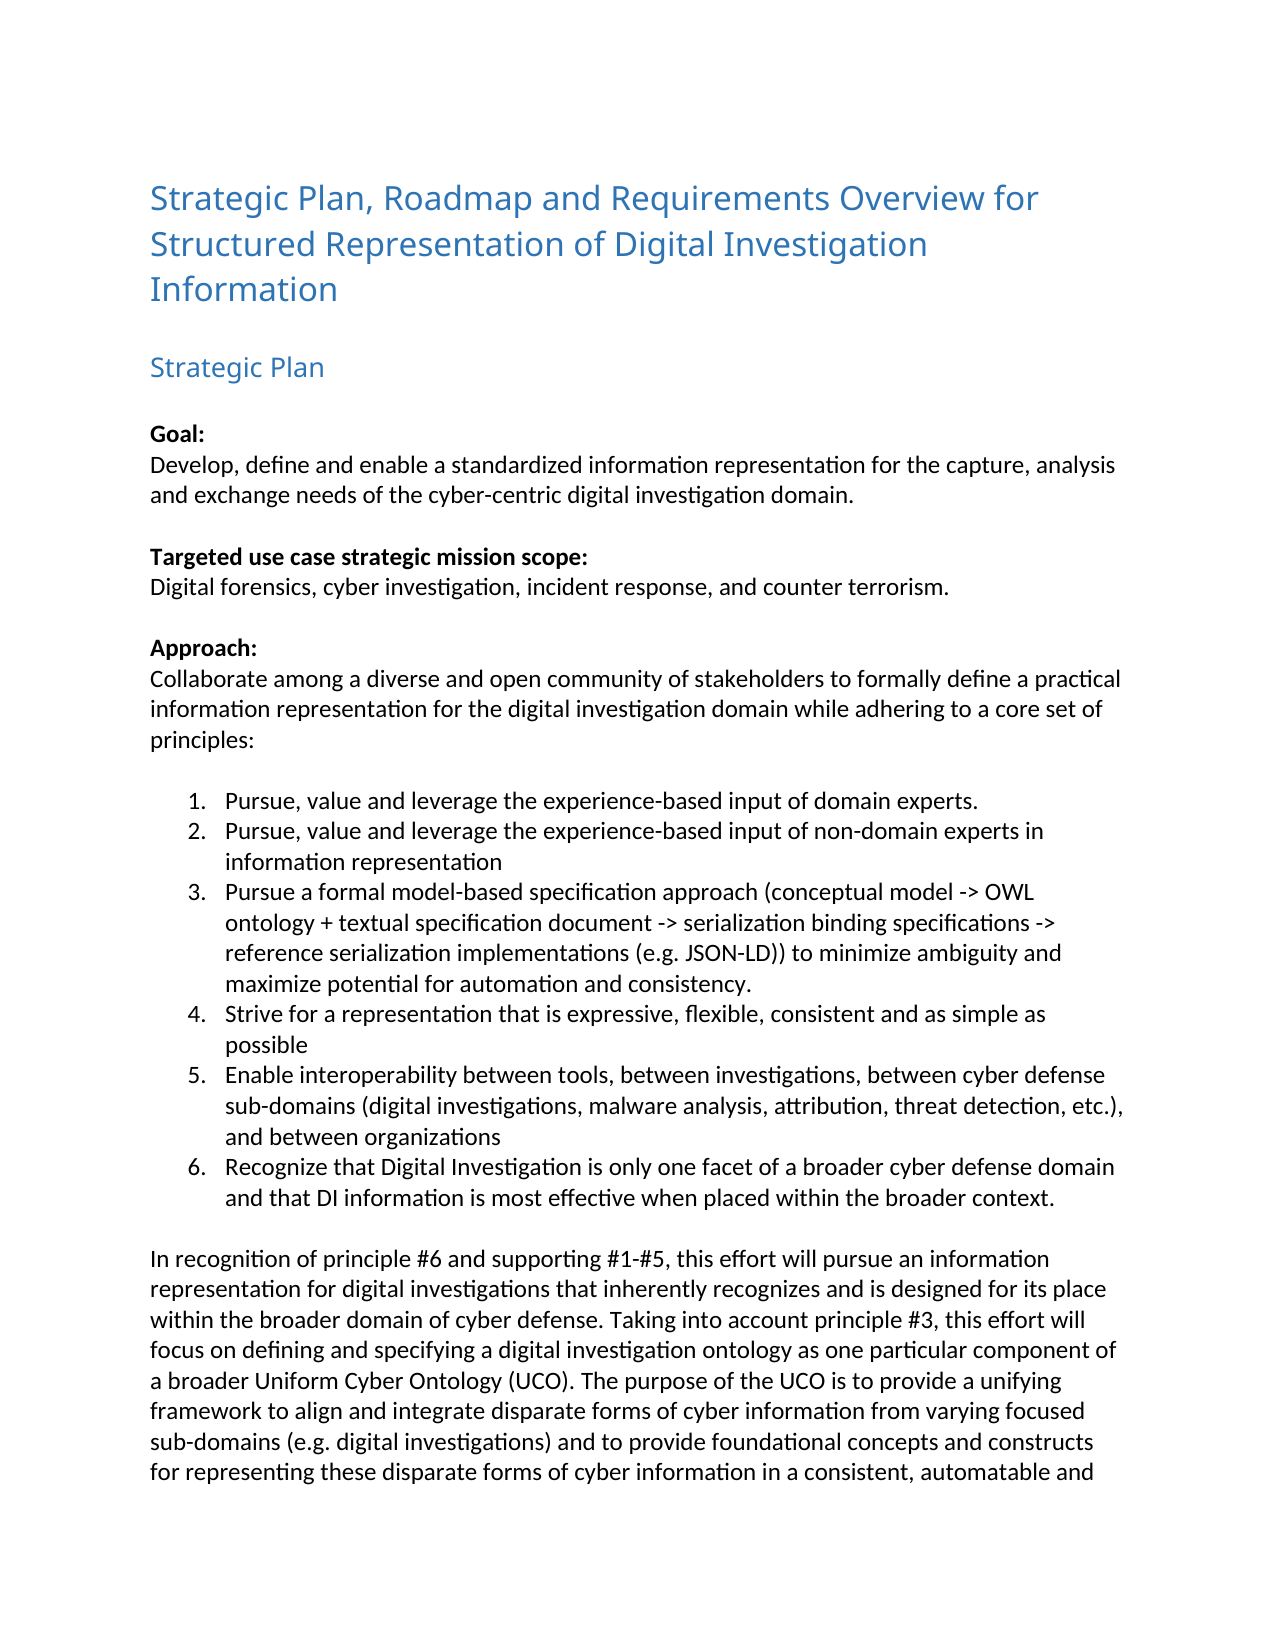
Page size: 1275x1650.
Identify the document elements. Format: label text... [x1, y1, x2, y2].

list Pursue a formal model-based specification approach (conceptual model -> OWL ontology + textual specification document -> serialization binding specifications -> reference serialization implementations (e.g. JSON-LD)) to minimize ambiguity and maximize potential for automation and consistency. [187, 876, 1125, 998]
list Strive for a representation that is expressive, flexible, consistent and as simple as possible [187, 998, 1125, 1059]
text Develop, define and enable a standardized information representation for the capture, analysis and exchange needs of the cyber-centric digital investigation domain. [150, 449, 1125, 510]
list Recognize that Digital Investigation is only one facet of a broader cyber defense domain and that DI information is most effective when placed within the broader context. [187, 1151, 1125, 1212]
text Targeted use case strategic mission scope: [150, 541, 1125, 571]
subtitle Strategic Plan, Roadmap and Requirements Overview for Structured Representation of Digital Investigation Information [150, 175, 1125, 311]
subtitle Strategic Plan [150, 348, 1125, 385]
text Collaborate among a diverse and open community of stakeholders to formally define a practical information representation for the digital investigation domain while adhering to a core set of principles: [150, 663, 1125, 754]
list Enable interoperability between tools, between investigations, between cyber defense sub-domains (digital investigations, malware analysis, attribution, threat detection, etc.), and between organizations [187, 1059, 1125, 1151]
text Approach: [150, 632, 1125, 663]
text Digital forensics, cyber investigation, incident response, and counter terrorism. [150, 571, 1125, 602]
list Pursue, value and leverage the experience-based input of non-domain experts in information representation [187, 815, 1125, 876]
list Pursue, value and leverage the experience-based input of domain experts. [187, 785, 1125, 815]
text Goal: [150, 419, 1125, 449]
